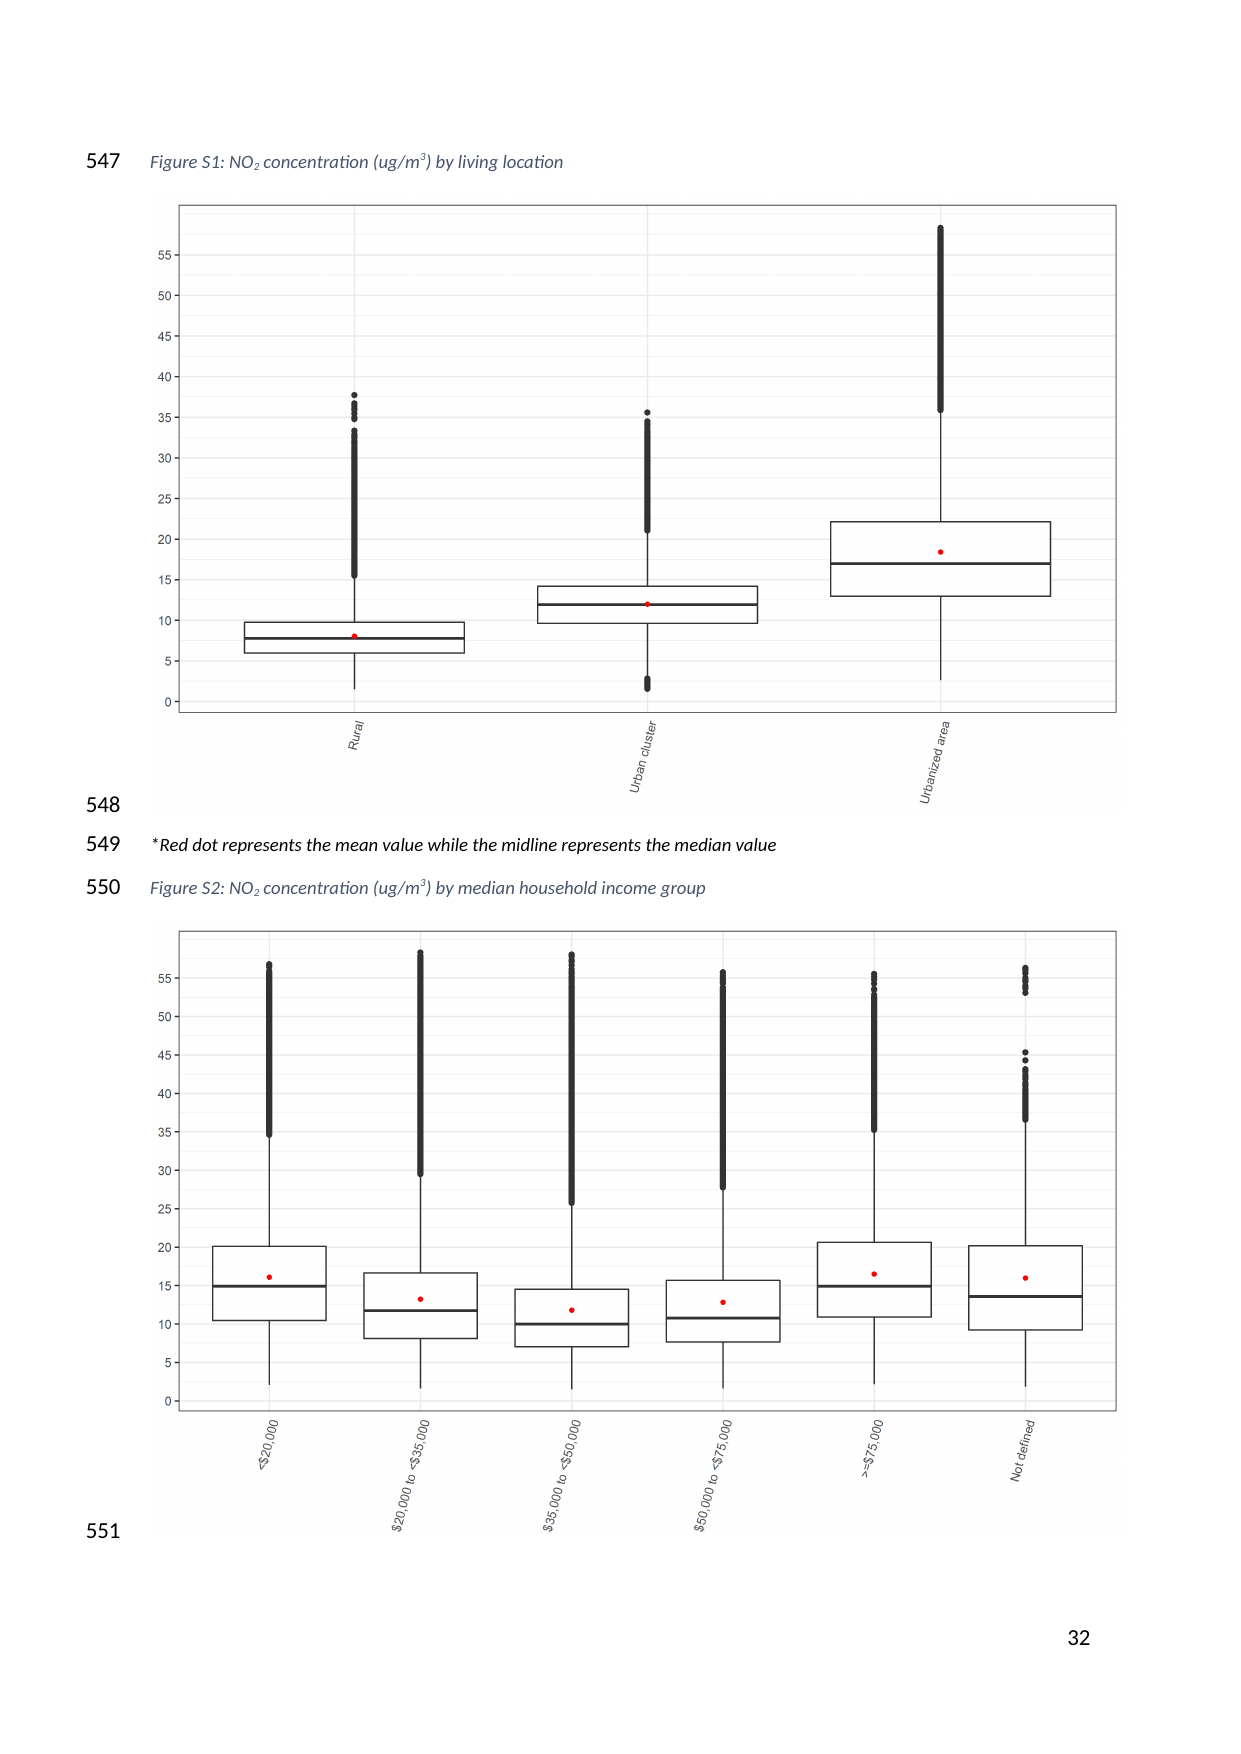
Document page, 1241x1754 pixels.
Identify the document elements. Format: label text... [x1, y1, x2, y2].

text *Red dot represents the mean value while the midline represents the median value [150, 833, 1090, 856]
picture [150, 923, 1124, 1539]
picture [150, 197, 1124, 813]
text Figure S2: NO2 concentration (ug/m3) by median household income group [150, 876, 1090, 899]
text Figure S1: NO2 concentration (ug/m3) by living location [150, 150, 1090, 173]
